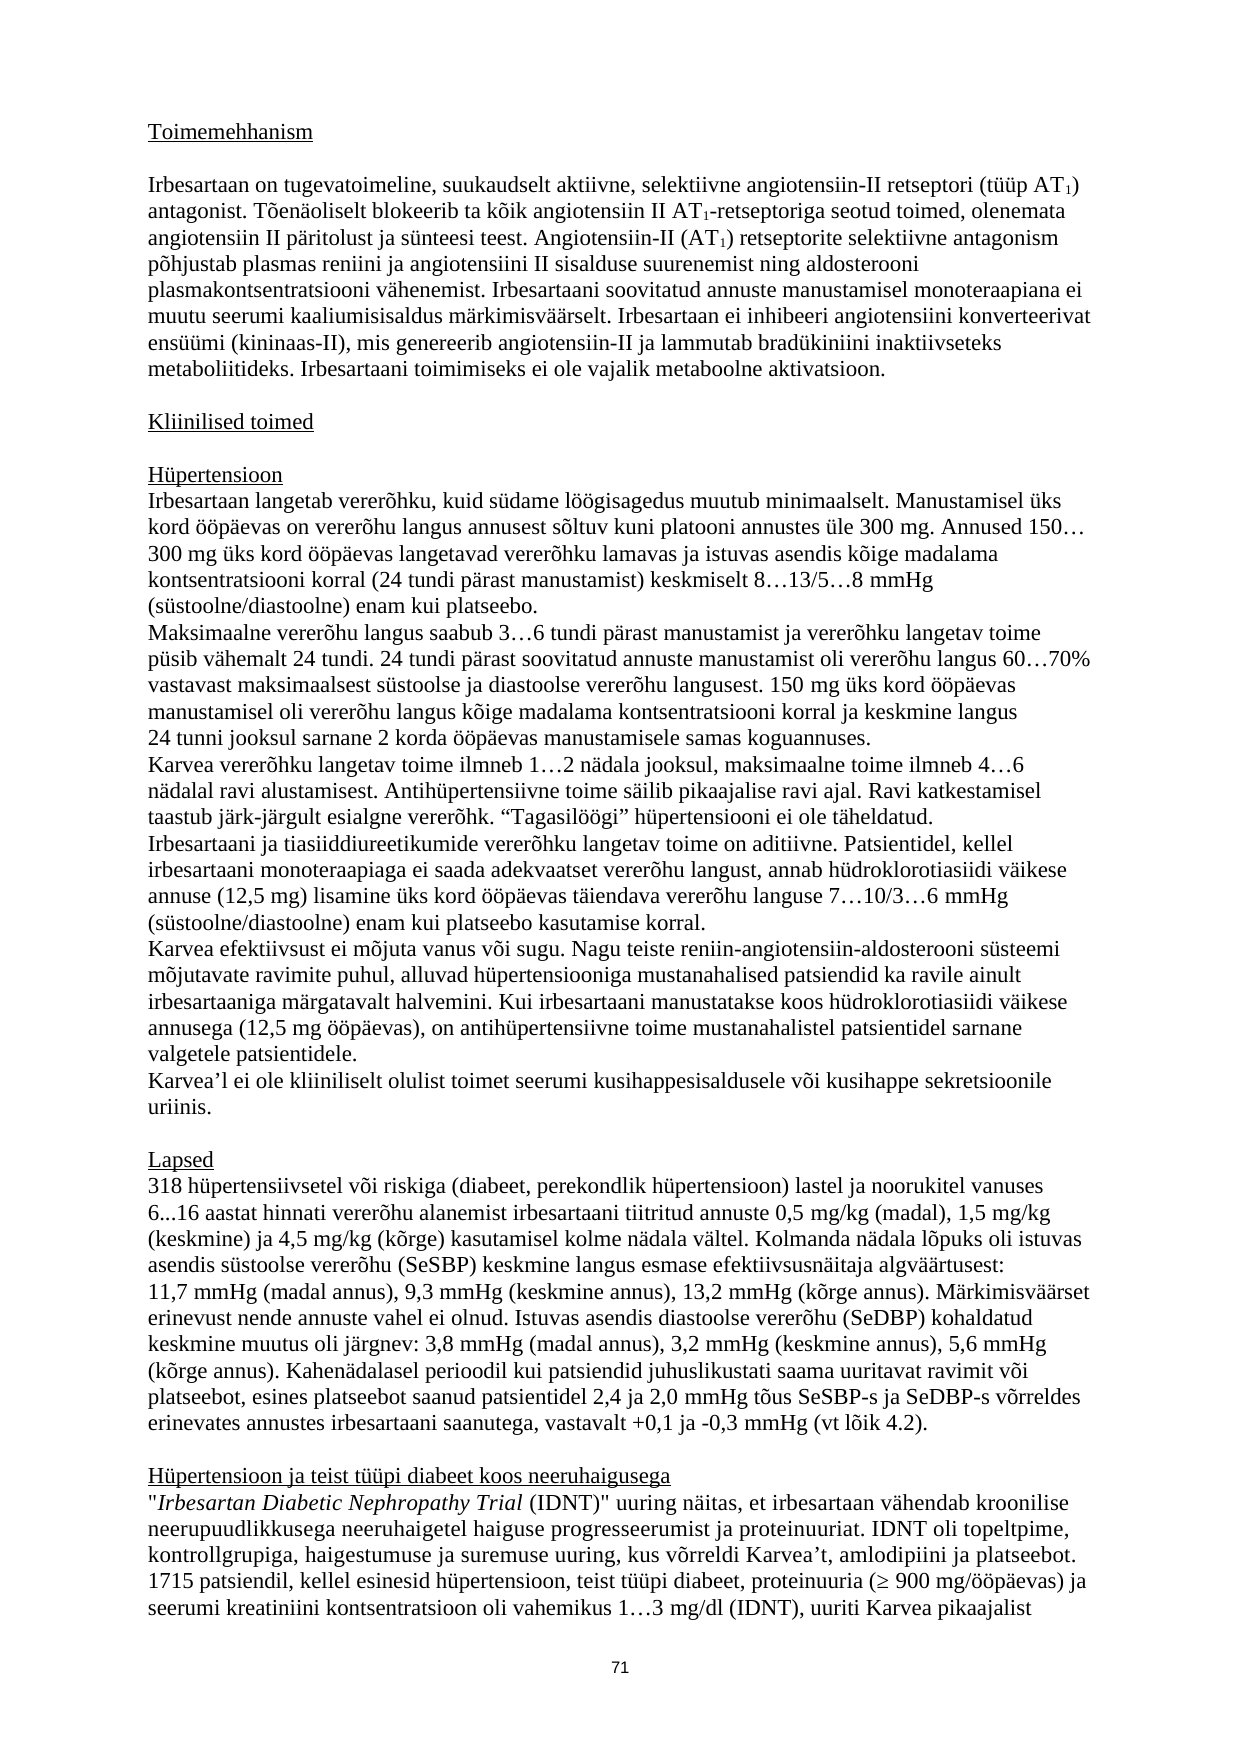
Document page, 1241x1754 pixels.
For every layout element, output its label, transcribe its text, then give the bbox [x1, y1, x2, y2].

text Karvea efektiivsust ei mõjuta vanus või sugu. Nagu teiste reniin-angiotensiin-aldosterooni süsteemi mõjutavate ravimite puhul, alluvad hüpertensiooniga mustanahalised patsiendid ka ravile ainult irbesartaaniga märgatavalt halvemini. Kui irbesartaani manustatakse koos hüdroklorotiasiidi väikese annusega (12,5 mg ööpäevas), on antihüpertensiivne toime mustanahalistel patsientidel sarnane valgetele patsientidele. [148, 935, 1093, 1067]
subtitle Toimemehhanism [148, 118, 1093, 144]
text Hüpertensioon [148, 461, 1093, 487]
text Lapsed [148, 1146, 1093, 1172]
text Hüpertensioon ja teist tüüpi diabeet koos neeruhaigusega [148, 1462, 1093, 1488]
text Maksimaalne vererõhu langus saabub 3…6 tundi pärast manustamist ja vererõhku langetav toime püsib vähemalt 24 tundi. 24 tundi pärast soovitatud annuste manustamist oli vererõhu langus 60…70% vastavast maksimaalsest süstoolse ja diastoolse vererõhu langusest. 150 mg üks kord ööpäevas manustamisel oli vererõhu langus kõige madalama kontsentratsiooni korral ja keskmine langus 24 tunni jooksul sarnane 2 korda ööpäevas manustamisele samas koguannuses. [148, 619, 1093, 751]
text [148, 1488, 1093, 1620]
text Irbesartaan langetab vererõhku, kuid südame löögisagedus muutub minimaalselt. Manustamisel üks kord ööpäevas on vererõhu langus annusest sõltuv kuni platooni annustes üle 300 mg. Annused 150…300 mg üks kord ööpäevas langetavad vererõhku lamavas ja istuvas asendis kõige madalama kontsentratsiooni korral (24 tundi pärast manustamist) keskmiselt 8…13/5…8 mmHg (süstoolne/diastoolne) enam kui platseebo. [148, 487, 1093, 619]
text 318 hüpertensiivsetel või riskiga (diabeet, perekondlik hüpertensioon) lastel ja noorukitel vanuses 6...16 aastat hinnati vererõhu alanemist irbesartaani tiitritud annuste 0,5 mg/kg (madal), 1,5 mg/kg (keskmine) ja 4,5 mg/kg (kõrge) kasutamisel kolme nädala vältel. Kolmanda nädala lõpuks oli istuvas asendis süstoolse vererõhu (SeSBP) keskmine langus esmase efektiivsusnäitaja algväärtusest: 11,7 mmHg (madal annus), 9,3 mmHg (keskmine annus), 13,2 mmHg (kõrge annus). Märkimisväärset erinevust nende annuste vahel ei olnud. Istuvas asendis diastoolse vererõhu (SeDBP) kohaldatud keskmine muutus oli järgnev: 3,8 mmHg (madal annus), 3,2 mmHg (keskmine annus), 5,6 mmHg (kõrge annus). Kahenädalasel perioodil kui patsiendid juhuslikustati saama uuritavat ravimit või platseebot, esines platseebot saanud patsientidel 2,4 ja 2,0 mmHg tõus SeSBP-s ja SeDBP-s võrreldes erinevates annustes irbesartaani saanutega, vastavalt +0,1 ja -0,3 mmHg (vt lõik 4.2). [148, 1172, 1093, 1436]
text Karvea vererõhku langetav toime ilmneb 1…2 nädala jooksul, maksimaalne toime ilmneb 4…6 nädalal ravi alustamisest. Antihüpertensiivne toime säilib pikaajalise ravi ajal. Ravi katkestamisel taastub järk-järgult esialgne vererõhk. “Tagasilöögi” hüpertensiooni ei ole täheldatud. [148, 751, 1093, 830]
text Karvea’l ei ole kliiniliselt olulist toimet seerumi kusihappesisaldusele või kusihappe sekretsioonile uriinis. [148, 1067, 1093, 1119]
text Irbesartaani ja tiasiiddiureetikumide vererõhku langetav toime on aditiivne. Patsientidel, kellel irbesartaani monoteraapiaga ei saada adekvaatset vererõhu langust, annab hüdroklorotiasiidi väikese annuse (12,5 mg) lisamine üks kord ööpäevas täiendava vererõhu languse 7…10/3…6 mmHg (süstoolne/diastoolne) enam kui platseebo kasutamise korral. [148, 830, 1093, 935]
subtitle Kliinilised toimed [148, 408, 1093, 434]
text Irbesartaan on tugevatoimeline, suukaudselt aktiivne, selektiivne angiotensiin-II retseptori (tüüp AT1) antagonist. Tõenäoliselt blokeerib ta kõik angiotensiin II AT1-retseptoriga seotud toimed, olenemata angiotensiin II päritolust ja sünteesi teest. Angiotensiin-II (AT1) retseptorite selektiivne antagonism põhjustab plasmas reniini ja angiotensiini II sisalduse suurenemist ning aldosterooni plasmakontsentratsiooni vähenemist. Irbesartaani soovitatud annuste manustamisel monoteraapiana ei muutu seerumi kaaliumisisaldus märkimisväärselt. Irbesartaan ei inhibeeri angiotensiini konverteerivat ensüümi (kininaas-II), mis genereerib angiotensiin-II ja lammutab bradükiniini inaktiivseteks metaboliitideks. Irbesartaani toimimiseks ei ole vajalik metaboolne aktivatsioon. [148, 171, 1093, 382]
